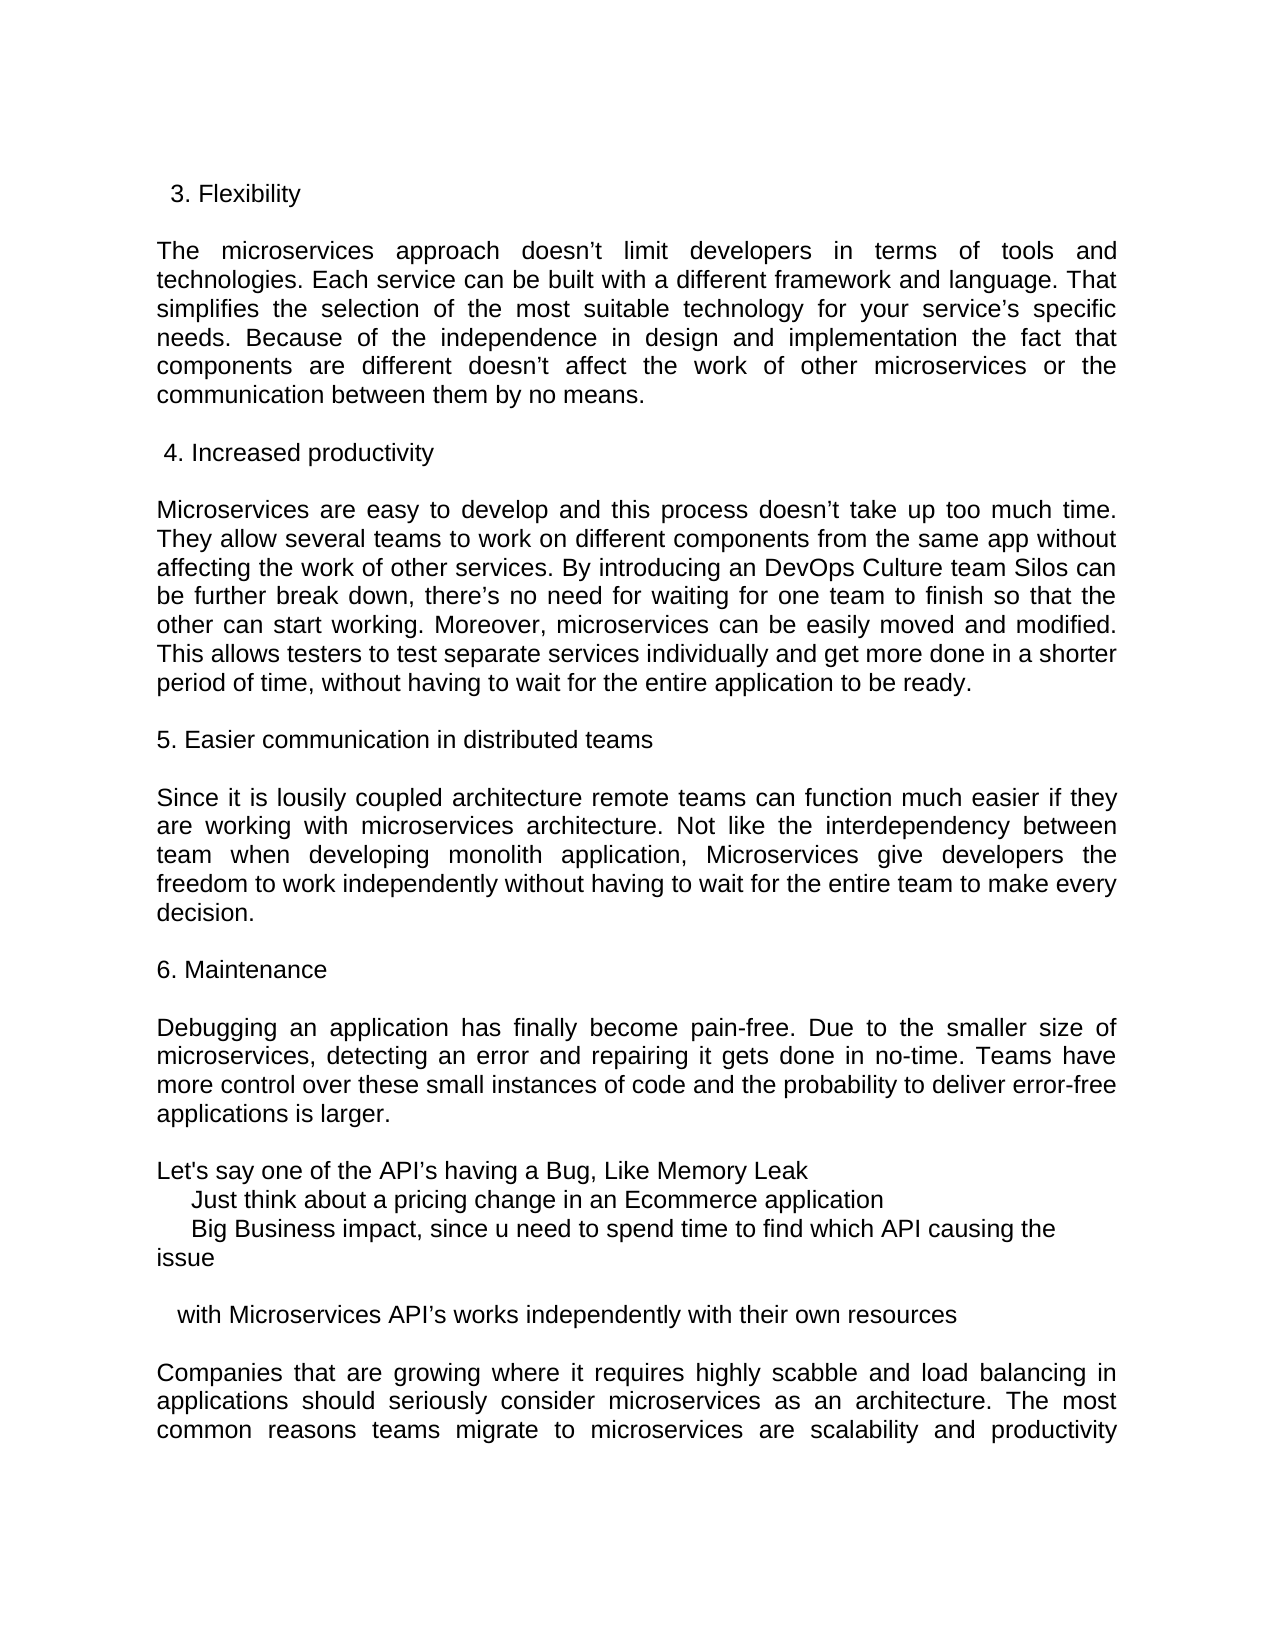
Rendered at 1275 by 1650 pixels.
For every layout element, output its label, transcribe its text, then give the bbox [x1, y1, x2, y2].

text Microservices are easy to develop and this process doesn’t take up too much time. They allow several teams to work on different components from the same app without affecting the work of other services. By introducing an DevOps Culture team Silos can be further break down, there’s no need for waiting for one team to finish so that the other can start working. Moreover, microservices can be easily moved and modified. This allows testers to test separate services individually and get more done in a shorter period of time, without having to wait for the entire application to be ready. [156, 495, 1118, 696]
text 6. Maintenance [156, 955, 1118, 984]
text 4. Increased productivity [156, 437, 1118, 466]
text 3. Flexibility [156, 179, 1118, 207]
text 5. Easier communication in distributed teams [156, 725, 1118, 754]
text Let's say one of the API’s having a Bug, Like Memory Leak [156, 1156, 1118, 1185]
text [156, 1357, 1118, 1444]
text with Microservices API’s works independently with their own resources [156, 1300, 1118, 1329]
text Debugging an application has finally become pain-free. Due to the smaller size of microservices, detecting an error and repairing it gets done in no-time. Teams have more control over these small instances of code and the probability to deliver error-free applications is larger. [156, 1012, 1118, 1127]
text Since it is lousily coupled architecture remote teams can function much easier if they are working with microservices architecture. Not like the interdependency between team when developing monolith application, Microservices give developers the freedom to work independently without having to wait for the entire team to make every decision. [156, 782, 1118, 926]
text Big Business impact, since u need to spend time to find which API causing the issue [156, 1214, 1118, 1271]
text Just think about a pricing change in an Ecommerce application [156, 1185, 1118, 1214]
text The microservices approach doesn’t limit developers in terms of tools and technologies. Each service can be built with a different framework and language. That simplifies the selection of the most suitable technology for your service’s specific needs. Because of the independence in design and implementation the fact that components are different doesn’t affect the work of other microservices or the communication between them by no means. [156, 236, 1118, 409]
